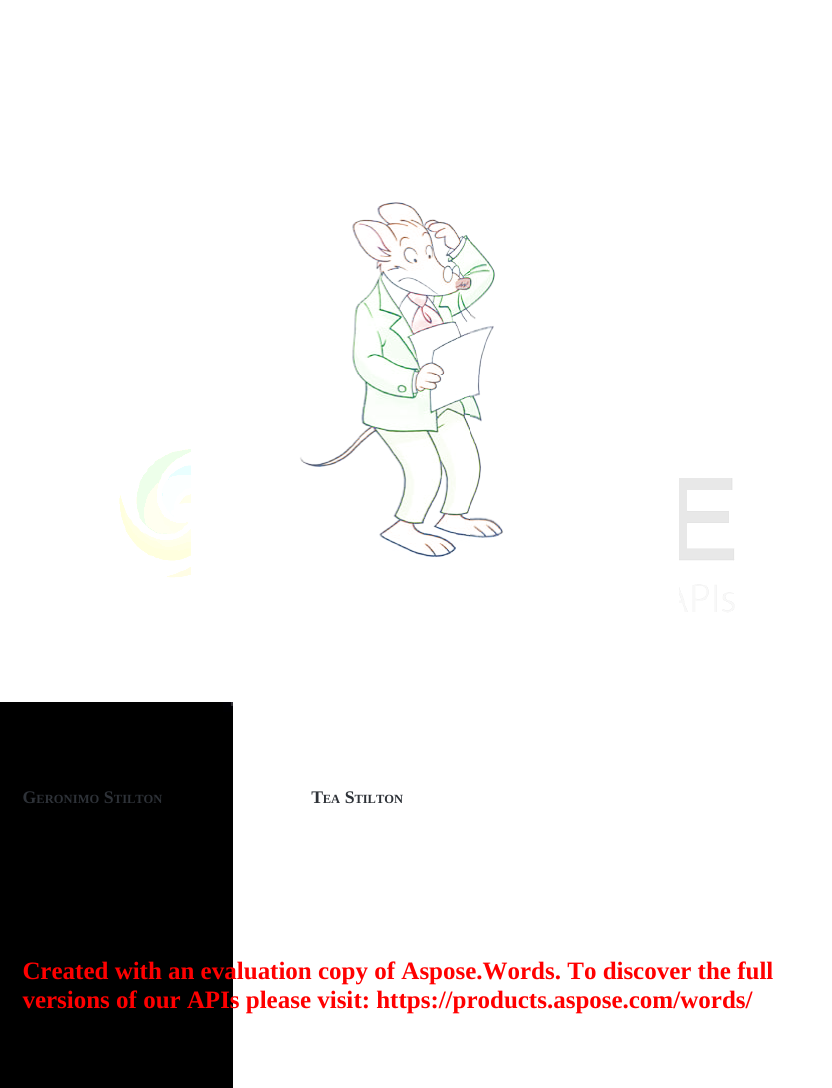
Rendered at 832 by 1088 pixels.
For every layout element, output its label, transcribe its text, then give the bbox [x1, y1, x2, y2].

text TEA STILTON [311, 787, 831, 807]
picture [191, 102, 679, 649]
picture [0, 702, 832, 1088]
text GERONIMO STILTON [22, 787, 224, 807]
